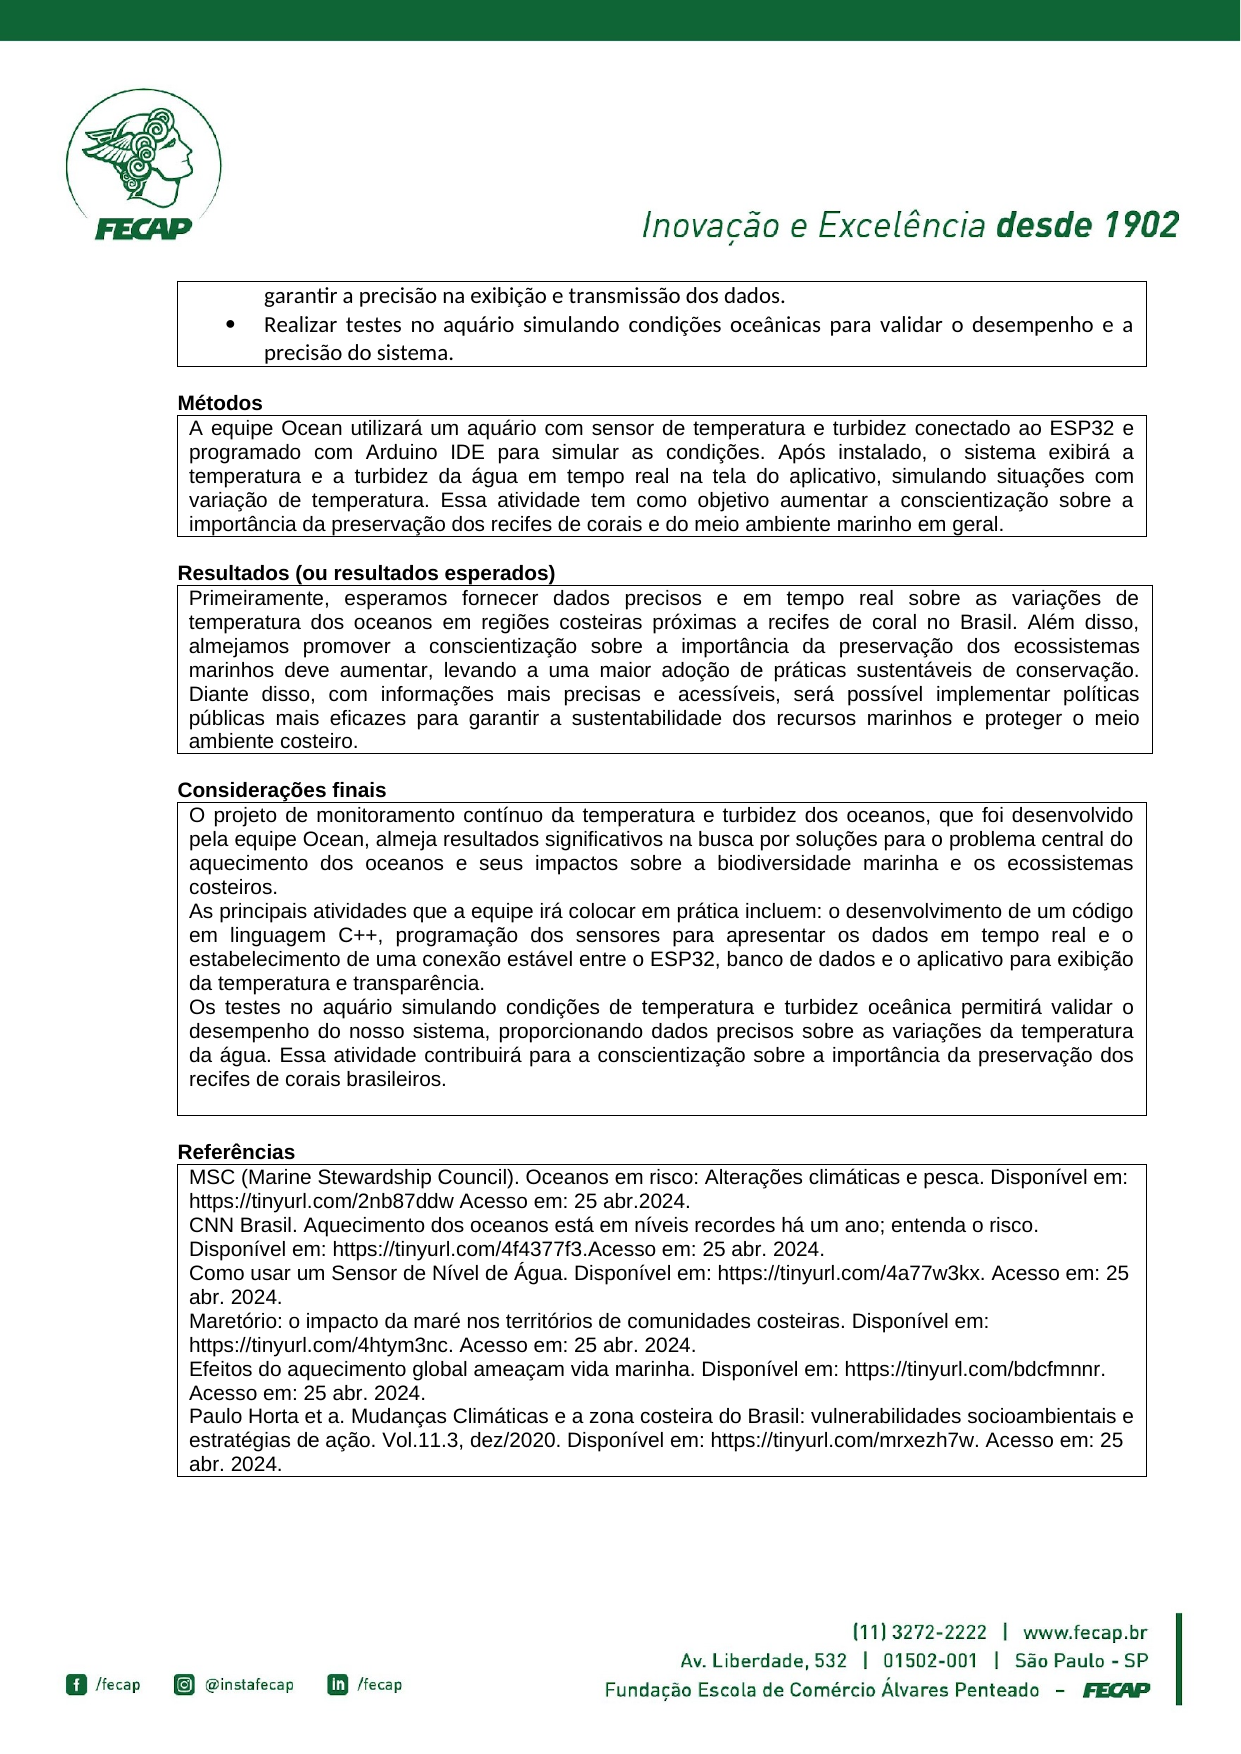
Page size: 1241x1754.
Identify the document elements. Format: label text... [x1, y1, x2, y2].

table_header MSC (Marine Stewardship Council). Oceanos em risco: Alterações climáticas e pesca. Disponível em: https://tinyurl.com/2nb87ddw Acesso em: 25 abr.2024. CNN Brasil. Aquecimento dos oceanos está em níveis recordes há um ano; entenda o risco. Disponível em: https://tinyurl.com/4f4377f3.Acesso em: 25 abr. 2024. Como usar um Sensor de Nível de Água. Disponível em: https://tinyurl.com/4a77w3kx. Acesso em: 25 abr. 2024. Maretório: o impacto da maré nos territórios de comunidades costeiras. Disponível em: https://tinyurl.com/4htym3nc. Acesso em: 25 abr. 2024. Efeitos do aquecimento global ameaçam vida marinha. Disponível em: https://tinyurl.com/bdcfmnnr. Acesso em: 25 abr. 2024. Paulo Horta et a. Mudanças Climáticas e a zona costeira do Brasil: vulnerabilidades socioambientais e estratégias de ação. Vol.11.3, dez/2020. Disponível em: https://tinyurl.com/mrxezh7w. Acesso em: 25 abr. 2024. [178, 1165, 1146, 1476]
picture [0, 0, 1241, 1754]
text Métodos [177, 391, 1063, 415]
table_header Primeiramente, esperamos fornecer dados precisos e em tempo real sobre as variações de temperatura dos oceanos em regiões costeiras próximas a recifes de coral no Brasil. Além disso, almejamos promover a conscientização sobre a importância da preservação dos ecossistemas marinhos deve aumentar, levando a uma maior adoção de práticas sustentáveis de conservação. Diante disso, com informações mais precisas e acessíveis, será possível implementar políticas públicas mais eficazes para garantir a sustentabilidade dos recursos marinhos e proteger o meio ambiente costeiro. [178, 586, 1152, 753]
text Resultados (ou resultados esperados) [177, 561, 1063, 584]
table_header A equipe Ocean utilizará um aquário com sensor de temperatura e turbidez conectado ao ESP32 e programado com Arduino IDE para simular as condições. Após instalado, o sistema exibirá a temperatura e a turbidez da água em tempo real na tela do aplicativo, simulando situações com variação de temperatura. Essa atividade tem como objetivo aumentar a conscientização sobre a importância da preservação dos recifes de corais e do meio ambiente marinho em geral. [178, 416, 1146, 536]
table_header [178, 282, 1146, 366]
table_header O projeto de monitoramento contínuo da temperatura e turbidez dos oceanos, que foi desenvolvido pela equipe Ocean, almeja resultados significativos na busca por soluções para o problema central do aquecimento dos oceanos e seus impactos sobre a biodiversidade marinha e os ecossistemas costeiros. As principais atividades que a equipe irá colocar em prática incluem: o desenvolvimento de um código em linguagem C++, programação dos sensores para apresentar os dados em tempo real e o estabelecimento de uma conexão estável entre o ESP32, banco de dados e o aplicativo para exibição da temperatura e transparência. Os testes no aquário simulando condições de temperatura e turbidez oceânica permitirá validar o desempenho do nosso sistema, proporcionando dados precisos sobre as variações da temperatura da água. Essa atividade contribuirá para a conscientização sobre a importância da preservação dos recifes de corais brasileiros. [178, 803, 1146, 1115]
text Considerações finais [177, 778, 1063, 802]
text Referências [177, 1140, 1063, 1164]
